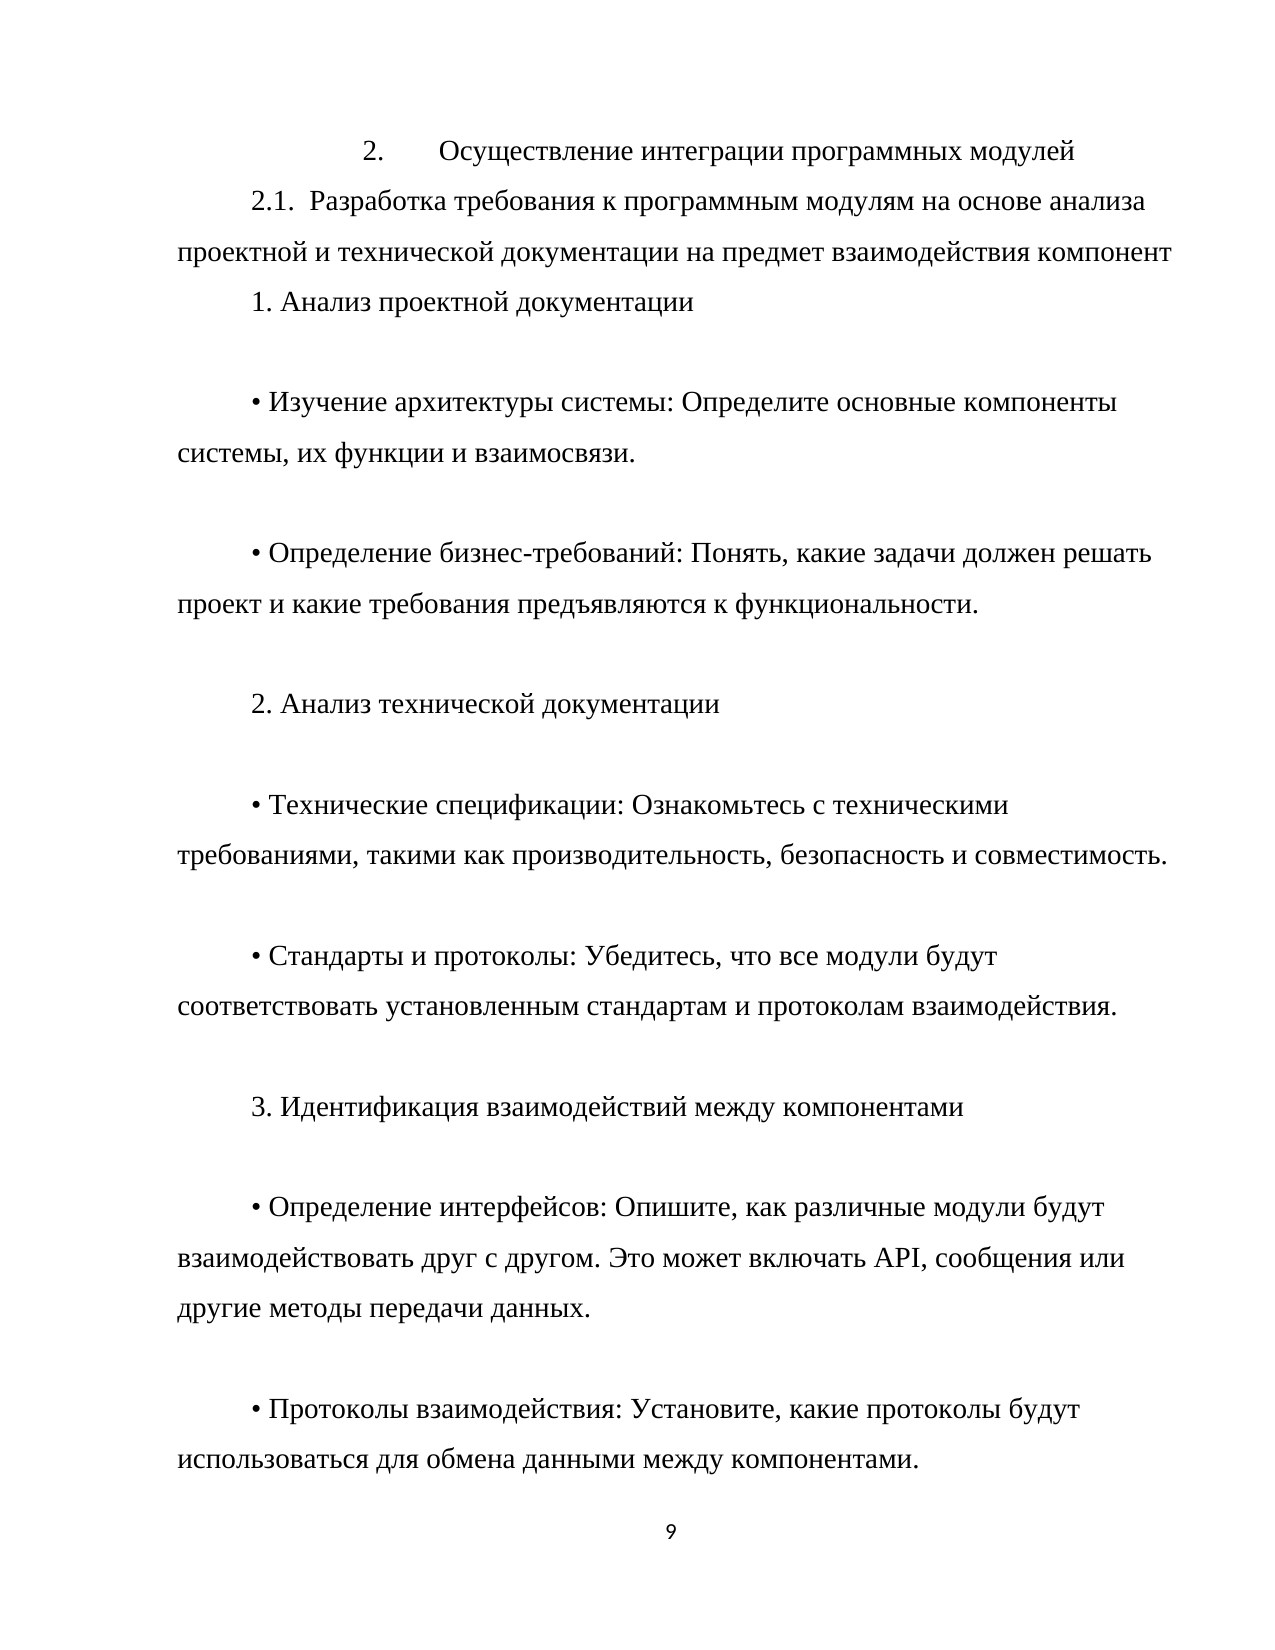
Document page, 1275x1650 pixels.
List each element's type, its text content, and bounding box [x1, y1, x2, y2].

text • Определение бизнес-требований: Понять, какие задачи должен решать проект и какие требования предъявляются к функциональности. [177, 536, 1186, 619]
text • Определение интерфейсов: Опишите, как различные модули будут взаимодействовать друг с другом. Это может включать API, сообщения или другие методы передачи данных. [177, 1189, 1186, 1324]
text 3. Идентификация взаимодействий между компонентами [177, 1089, 1186, 1122]
text • Протоколы взаимодействия: Установите, какие протоколы будут использоваться для обмена данными между компонентами. [177, 1391, 1186, 1475]
text • Стандарты и протоколы: Убедитесь, что все модули будут соответствовать установленным стандартам и протоколам взаимодействия. [177, 938, 1186, 1022]
text 2. Анализ технической документации [177, 686, 1186, 720]
text • Технические спецификации: Ознакомьтесь с техническими требованиями, такими как производительность, безопасность и совместимость. [177, 787, 1186, 871]
text 2.1. Разработка требования к программным модулям на основе анализа проектной и технической документации на предмет взаимодействия компонент [177, 183, 1186, 267]
text 2. Осуществление интеграции программных модулей [177, 133, 1186, 167]
text 1. Анализ проектной документации [177, 284, 1186, 317]
text • Изучение архитектуры системы: Определите основные компоненты системы, их функции и взаимосвязи. [177, 384, 1186, 468]
